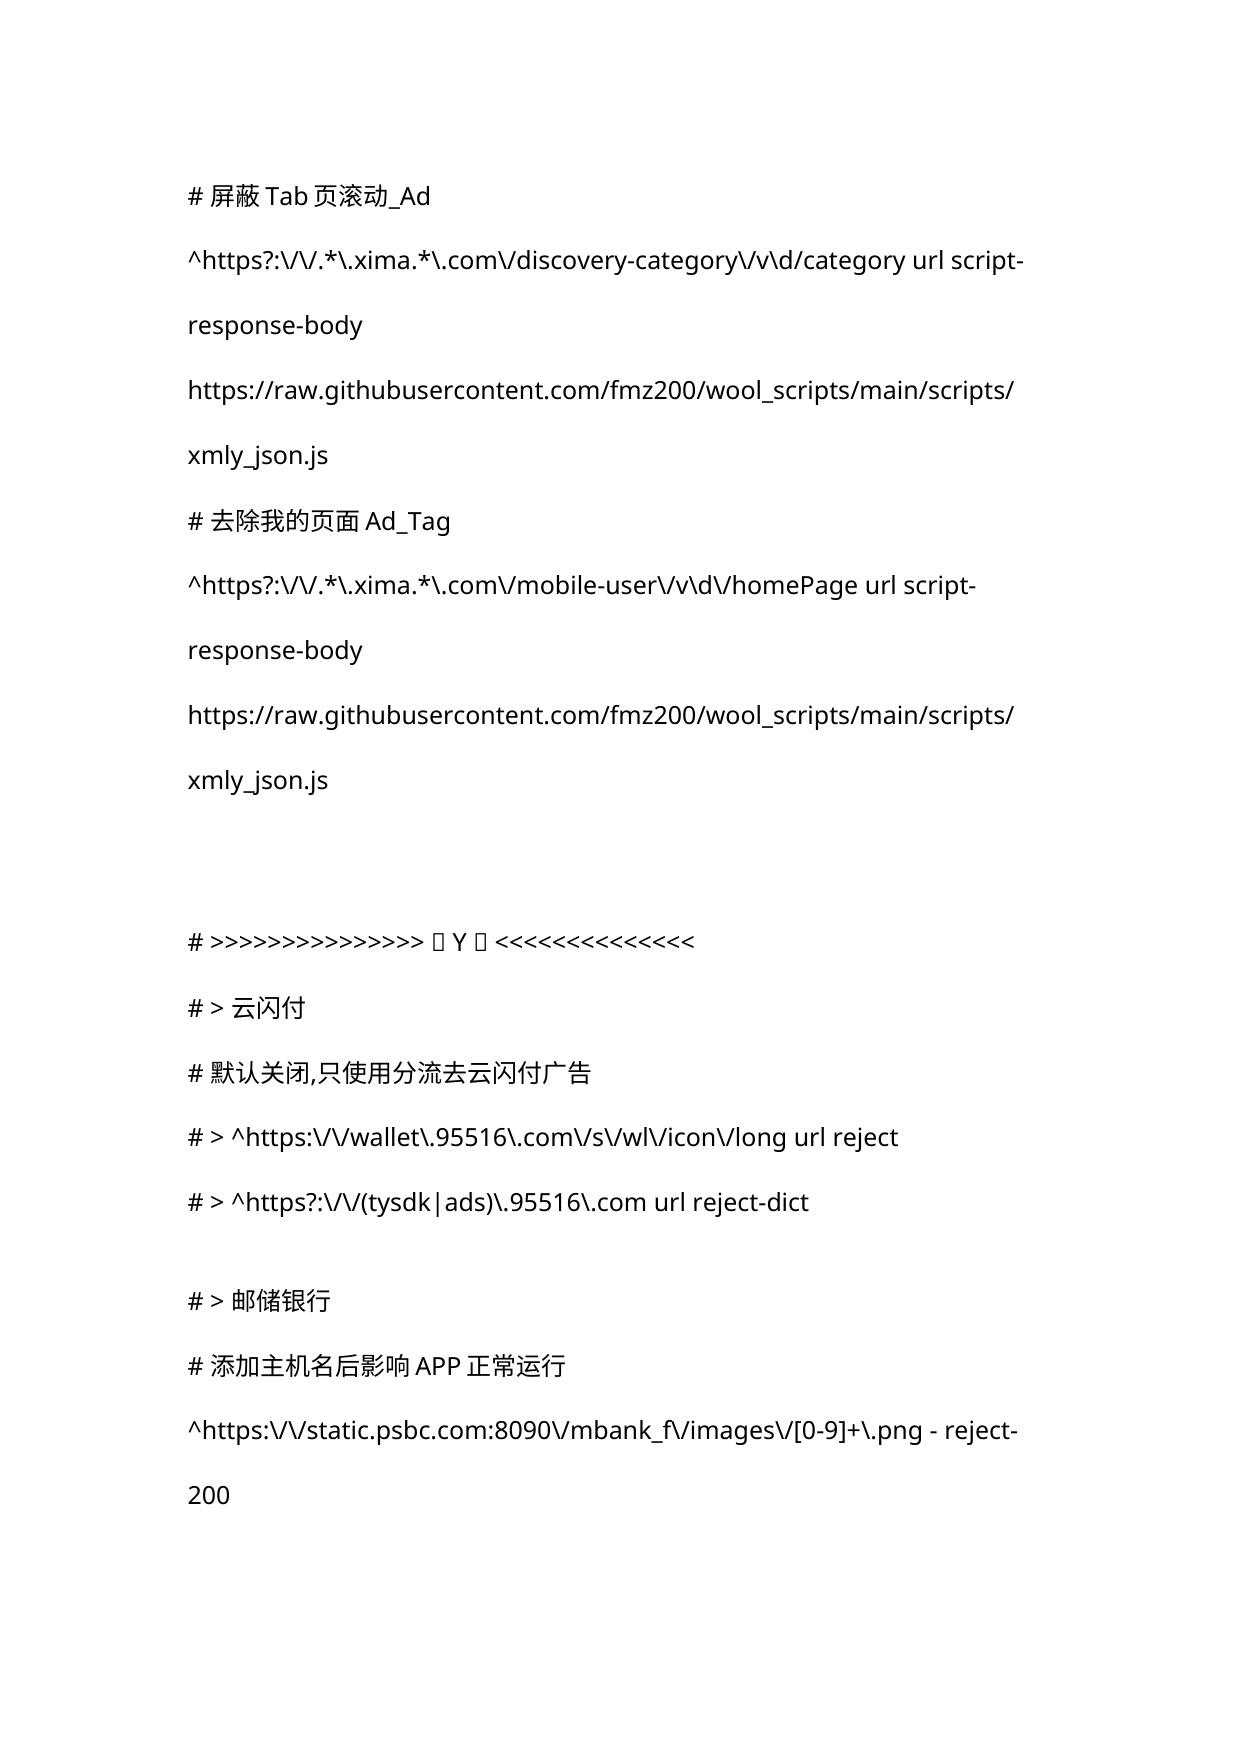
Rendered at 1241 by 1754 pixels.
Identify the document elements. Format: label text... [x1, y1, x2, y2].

text ^https?:\/\/.*\.xima.*\.com\/mobile-user\/v\d\/homePage url script-response-body https://raw.githubusercontent.com/fmz200/wool_scripts/main/scripts/xmly_json.js [187, 552, 1053, 812]
text # 添加主机名后影响APP正常运行 [187, 1332, 1053, 1397]
text # 屏蔽Tab页滚动_Ad [187, 162, 1053, 227]
text # > 邮储银行 [187, 1267, 1053, 1332]
text ^https:\/\/static.psbc.com:8090\/mbank_f\/images\/[0-9]+\.png - reject-200 [187, 1397, 1053, 1527]
text # 去除我的页面Ad_Tag [187, 487, 1053, 552]
text # >>>>>>>>>>>>>>> ✅ Y ✅ <<<<<<<<<<<<<< [187, 909, 1053, 974]
text # 默认关闭,只使用分流去云闪付广告 [187, 1039, 1053, 1104]
text ^https?:\/\/.*\.xima.*\.com\/discovery-category\/v\d/category url script-response-body https://raw.githubusercontent.com/fmz200/wool_scripts/main/scripts/xmly_json.js [187, 227, 1053, 487]
text # > 云闪付 [187, 974, 1053, 1039]
text # > ^https:\/\/wallet\.95516\.com\/s\/wl\/icon\/long url reject [187, 1104, 1053, 1169]
text # > ^https?:\/\/(tysdk|ads)\.95516\.com url reject-dict [187, 1169, 1053, 1234]
